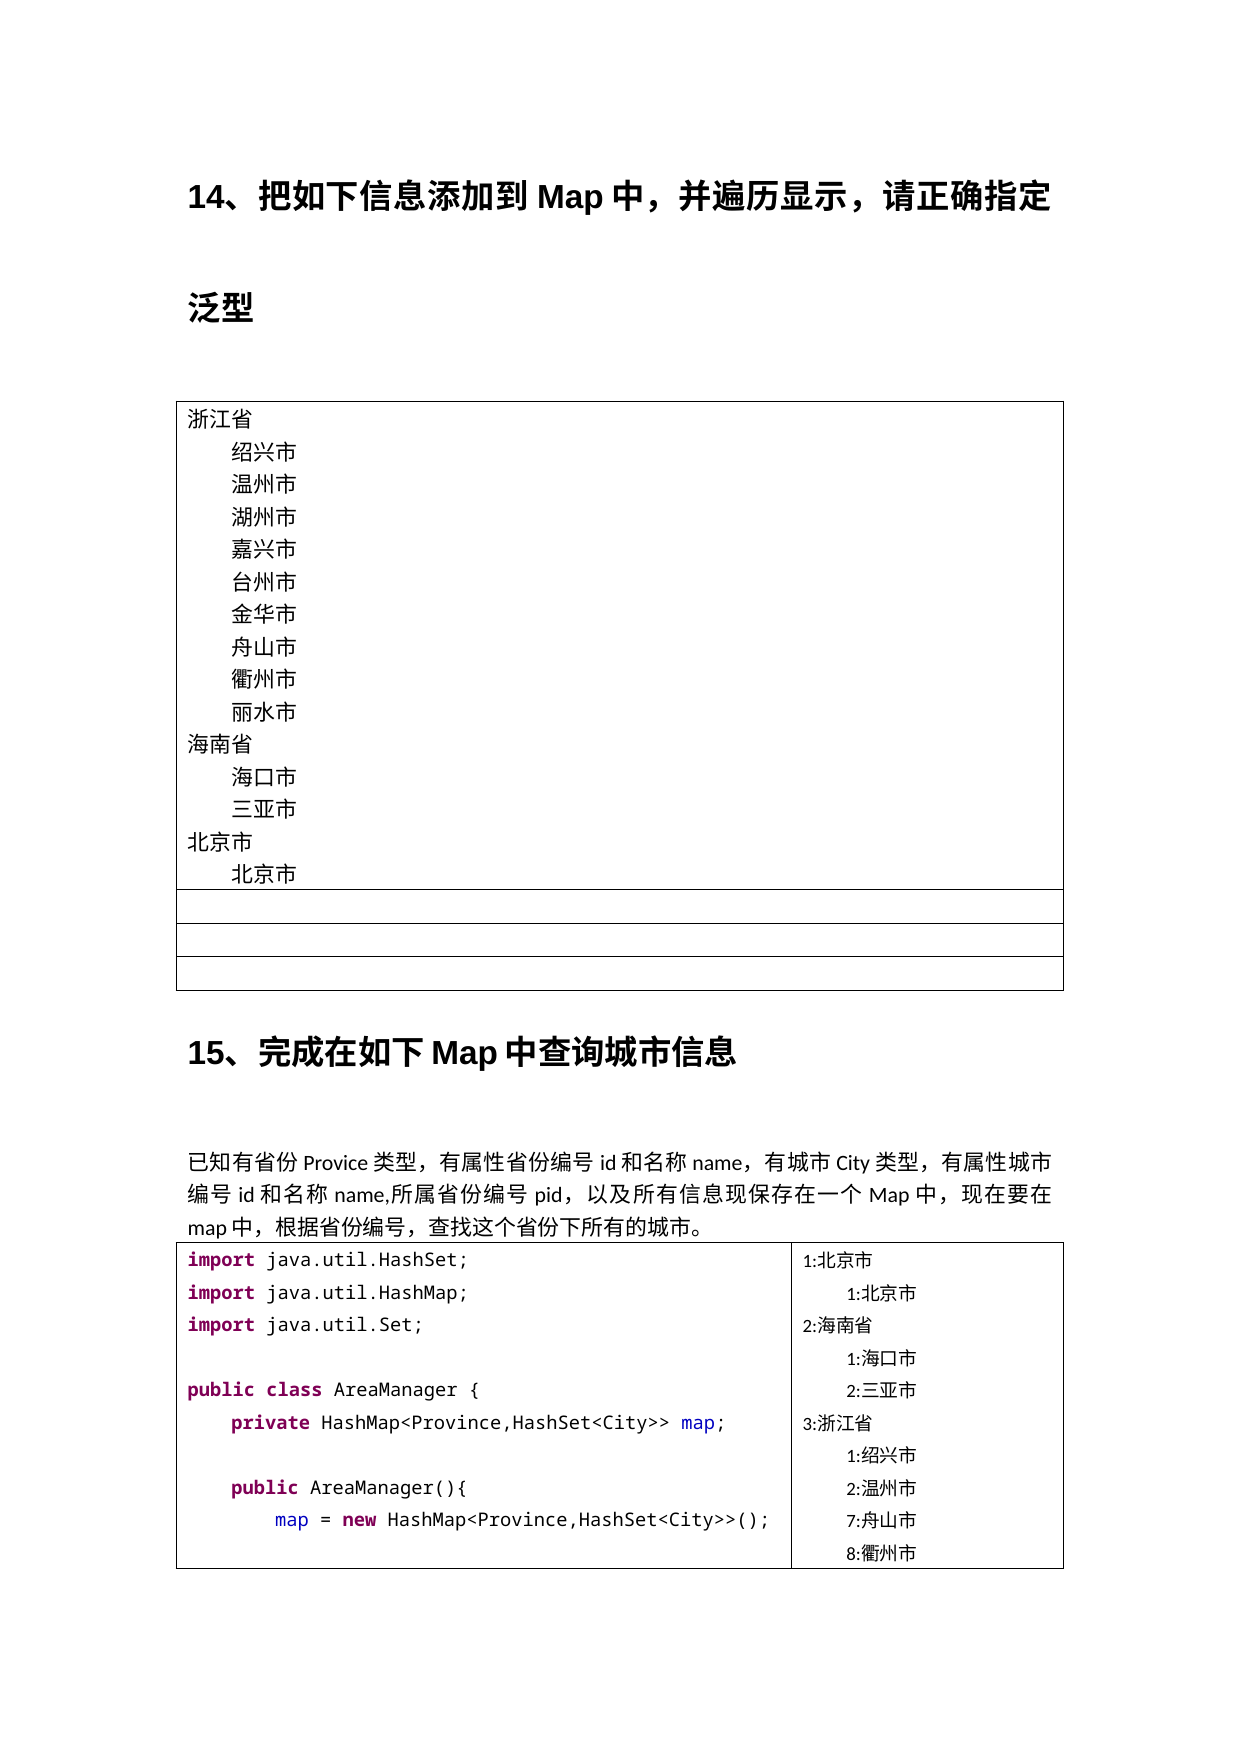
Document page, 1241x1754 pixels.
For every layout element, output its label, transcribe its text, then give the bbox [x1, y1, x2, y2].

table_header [792, 1243, 1063, 1568]
table_cell [177, 890, 1063, 923]
table_header 浙江省 绍兴市 温州市 湖州市 嘉兴市 台州市 金华市 舟山市 衢州市 丽水市 海南省 海口市 三亚市 北京市 北京市 [177, 402, 1063, 889]
table_cell [177, 957, 1063, 990]
table_cell [177, 924, 1063, 956]
subtitle 把如下信息添加到Map中，并遍历显示，请正确指定泛型 [187, 162, 1053, 339]
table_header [177, 1243, 791, 1568]
subtitle 完成在如下Map中查询城市信息 [187, 1018, 1053, 1083]
text 已知有省份Provice类型，有属性省份编号id和名称name，有城市City类型，有属性城市编号id和名称name,所属省份编号pid，以及所有信息现保存在一个Map中，现在要在map中，根据省份编号，查找这个省份下所有的城市。 [187, 1144, 1053, 1242]
